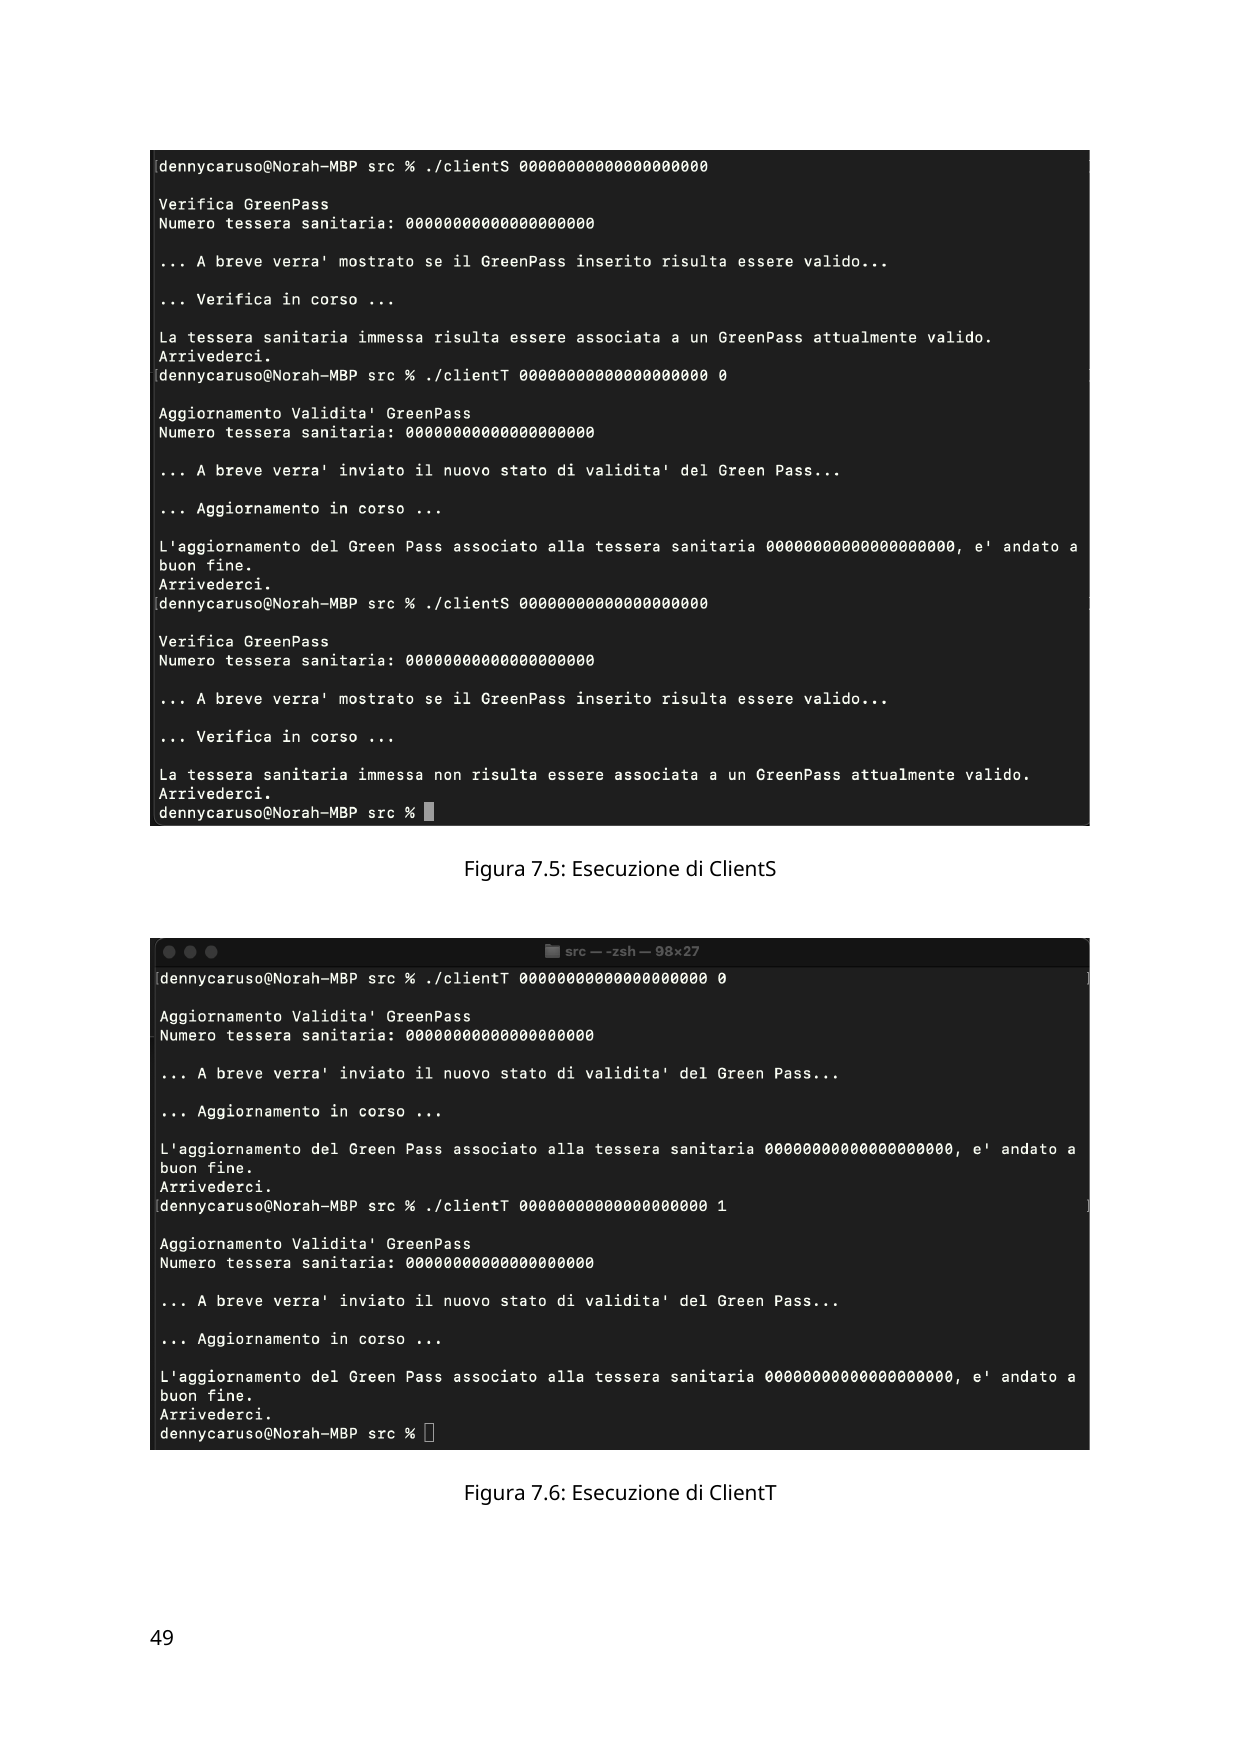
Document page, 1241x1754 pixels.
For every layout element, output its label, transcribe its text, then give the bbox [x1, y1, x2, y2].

text Figura 7.6: Esecuzione di ClientT [150, 1478, 1090, 1506]
picture [150, 150, 1090, 826]
picture [150, 938, 1090, 1450]
text Figura 7.5: Esecuzione di ClientS [150, 854, 1090, 882]
